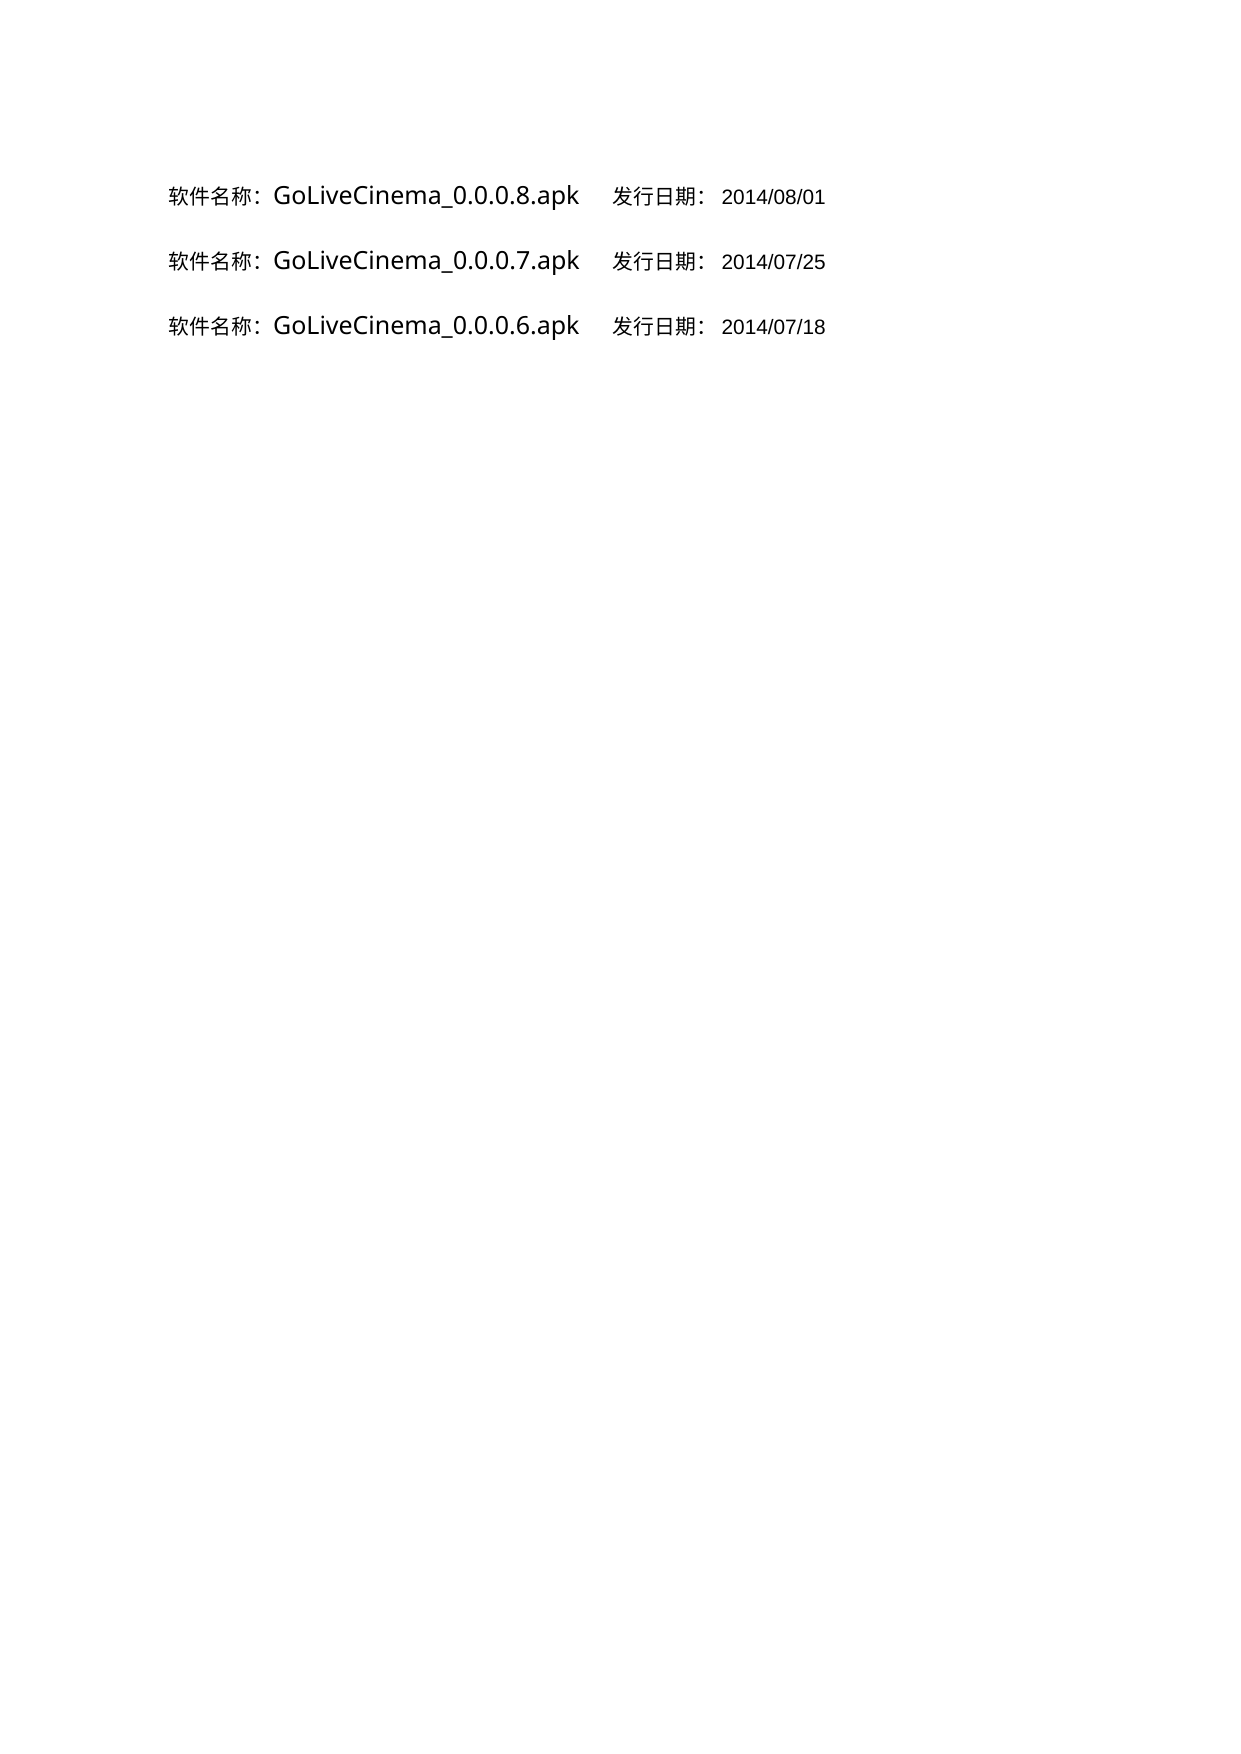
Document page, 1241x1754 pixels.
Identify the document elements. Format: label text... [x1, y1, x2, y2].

text 软件名称：GoLiveCinema_0.0.0.8.apk 发行日期： 2014/08/01 [169, 162, 1125, 227]
text 软件名称：GoLiveCinema_0.0.0.6.apk 发行日期： 2014/07/18 [131, 292, 1125, 357]
text 软件名称：GoLiveCinema_0.0.0.7.apk 发行日期： 2014/07/25 [169, 227, 1125, 292]
